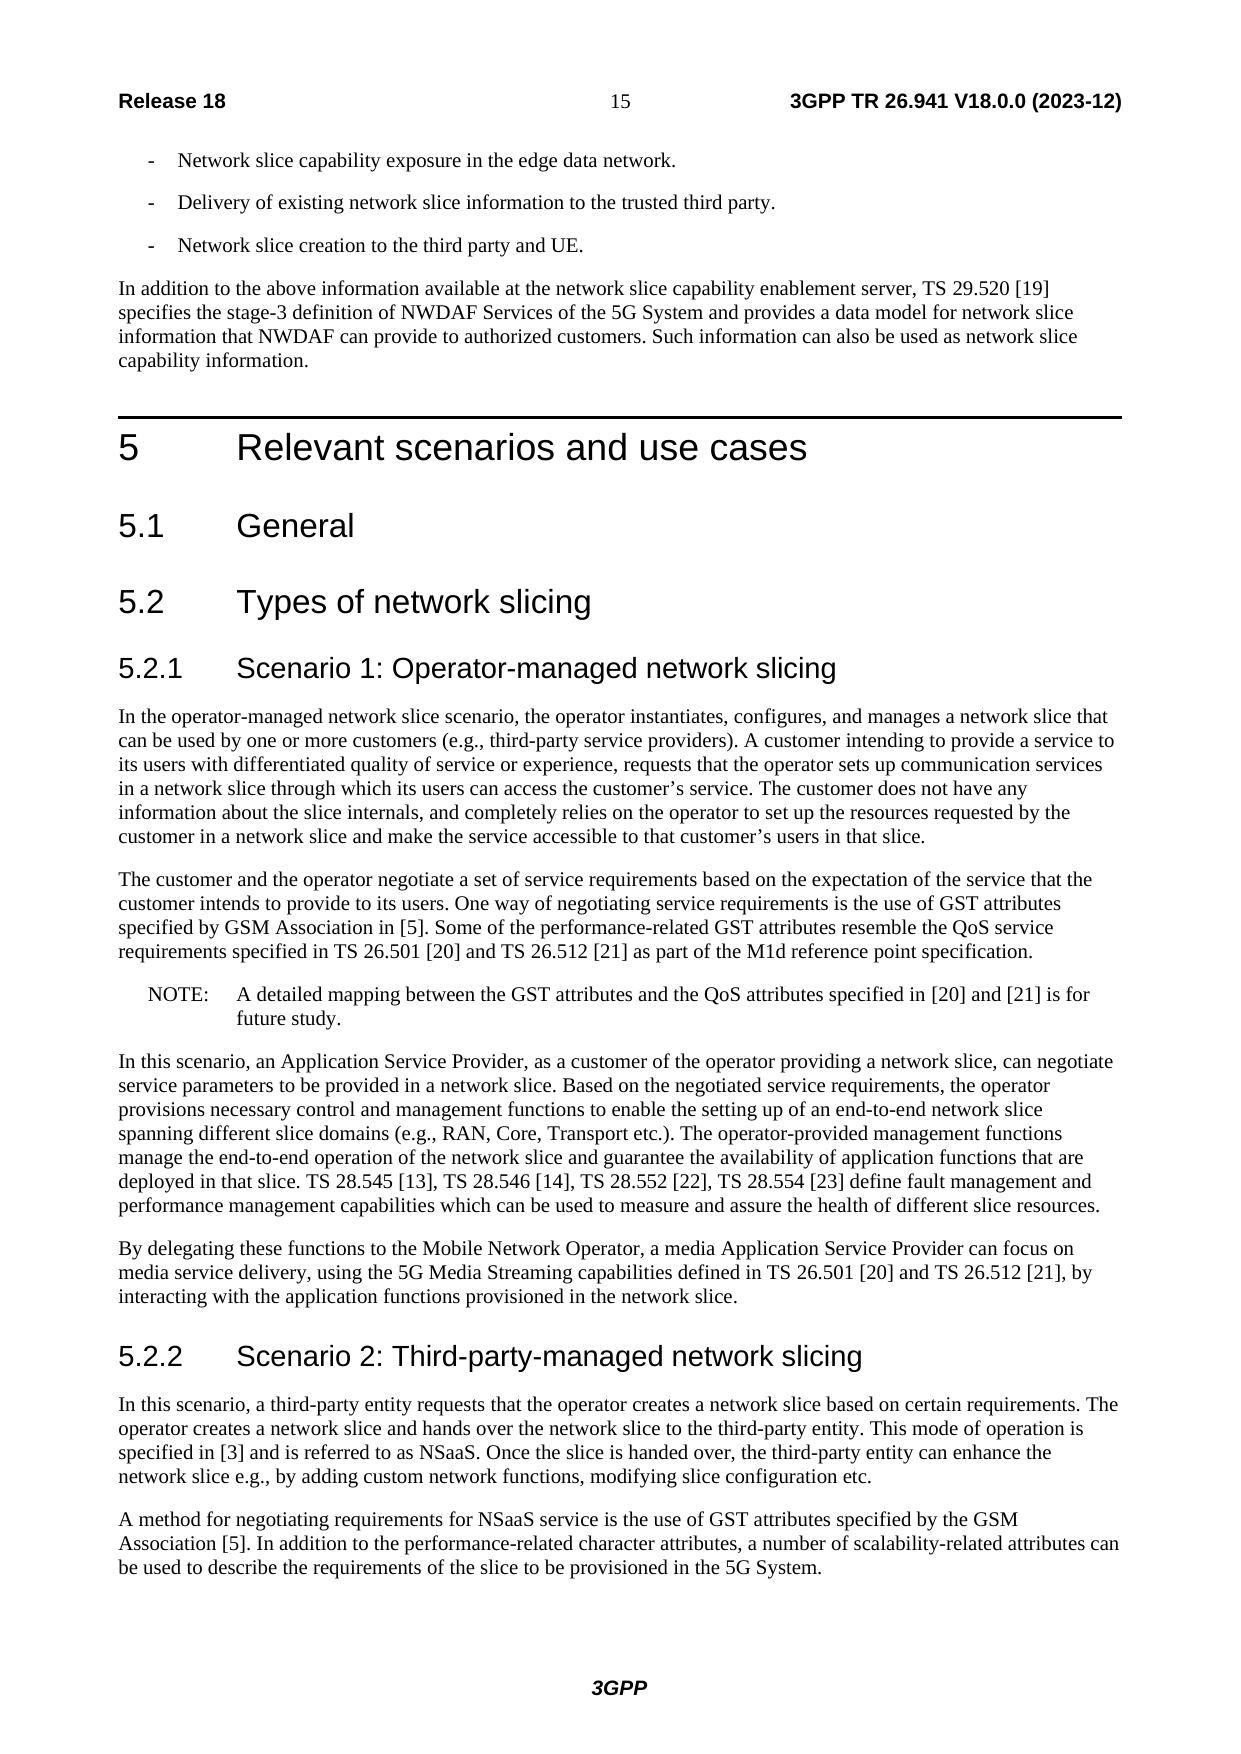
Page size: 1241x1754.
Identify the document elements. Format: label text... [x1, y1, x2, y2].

text - Delivery of existing network slice information to the trusted third party. [148, 190, 1122, 214]
subtitle 5.2.2 Scenario 2: Third-party-managed network slicing [118, 1339, 1122, 1373]
text In this scenario, an Application Service Provider, as a customer of the operator providing a network slice, can negotiate service parameters to be provided in a network slice. Based on the negotiated service requirements, the operator provisions necessary control and management functions to enable the setting up of an end-to-end network slice spanning different slice domains (e.g., RAN, Core, Transport etc.). The operator-provided management functions manage the end-to-end operation of the network slice and guarantee the availability of application functions that are deployed in that slice. TS 28.545 [13], TS 28.546 [14], TS 28.552 [22], TS 28.554 [23] define fault management and performance management capabilities which can be used to measure and assure the health of different slice resources. [118, 1049, 1122, 1217]
text By delegating these functions to the Mobile Network Operator, a media Application Service Provider can focus on media service delivery, using the 5G Media Streaming capabilities defined in TS 26.501 [20] and TS 26.512 [21], by interacting with the application functions provisioned in the network slice. [118, 1236, 1122, 1308]
text - Network slice capability exposure in the edge data network. [148, 147, 1122, 172]
subtitle 5.1 General [118, 506, 1122, 544]
text A method for negotiating requirements for NSaaS service is the use of GST attributes specified by the GSM Association [5]. In addition to the performance-related character attributes, a number of scalability-related attributes can be used to describe the requirements of the slice to be provisioned in the 5G System. [118, 1507, 1122, 1579]
text NOTE: A detailed mapping between the GST attributes and the QoS attributes specified in [20] and [21] is for future study. [148, 982, 1122, 1030]
text In the operator-managed network slice scenario, the operator instantiates, configures, and manages a network slice that can be used by one or more customers (e.g., third-party service providers). A customer intending to provide a service to its users with differentiated quality of service or experience, requests that the operator sets up communication services in a network slice through which its users can access the customer’s service. The customer does not have any information about the slice internals, and completely relies on the operator to set up the resources requested by the customer in a network slice and make the service accessible to that customer’s users in that slice. [118, 704, 1122, 848]
text In this scenario, a third-party entity requests that the operator creates a network slice based on certain requirements. The operator creates a network slice and hands over the network slice to the third-party entity. This mode of operation is specified in [3] and is referred to as NSaaS. Once the slice is handed over, the third-party entity can enhance the network slice e.g., by adding custom network functions, modifying slice configuration etc. [118, 1392, 1122, 1488]
text In addition to the above information available at the network slice capability enablement server, TS 29.520 [19] specifies the stage-3 definition of NWDAF Services of the 5G System and provides a data model for network slice information that NWDAF can provide to authorized customers. Such information can also be used as network slice capability information. [118, 276, 1122, 372]
text The customer and the operator negotiate a set of service requirements based on the expectation of the service that the customer intends to provide to its users. One way of negotiating service requirements is the use of GST attributes specified by GSM Association in [5]. Some of the performance-related GST attributes resemble the QoS service requirements specified in TS 26.501 [20] and TS 26.512 [21] as part of the M1d reference point specification. [118, 867, 1122, 963]
text - Network slice creation to the third party and UE. [148, 233, 1122, 257]
subtitle 5.2.1 Scenario 1: Operator-managed network slicing [118, 652, 1122, 685]
subtitle 5 Relevant scenarios and use cases [118, 419, 1122, 468]
subtitle 5.2 Types of network slicing [118, 582, 1122, 620]
